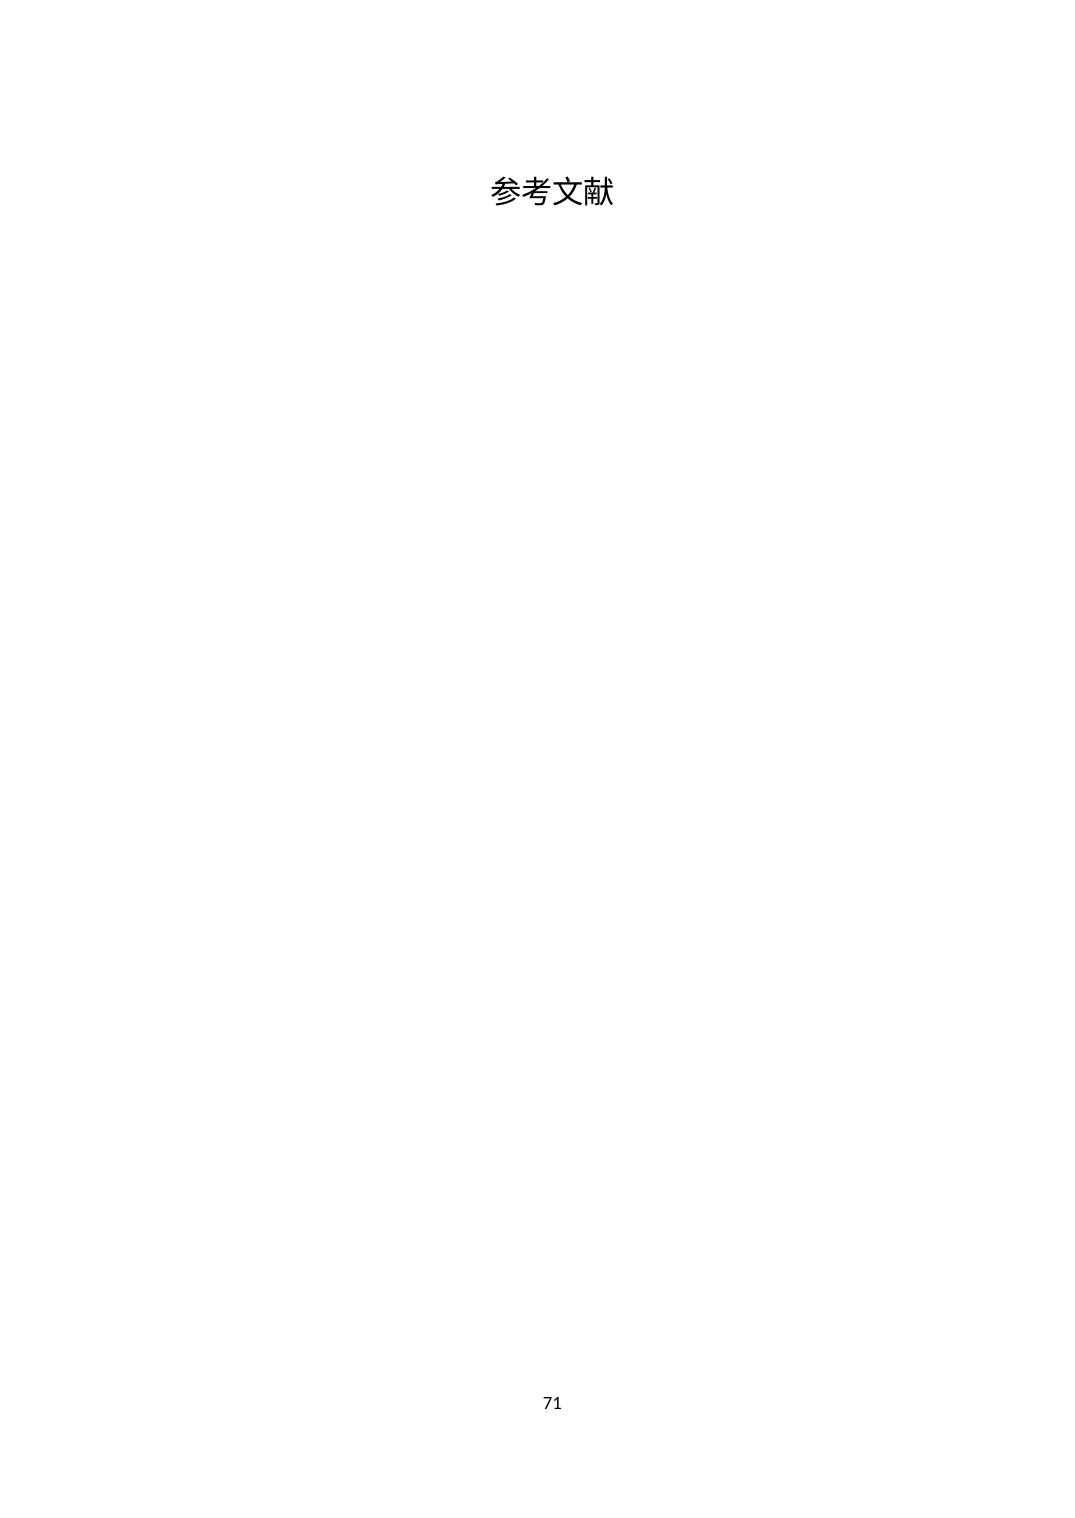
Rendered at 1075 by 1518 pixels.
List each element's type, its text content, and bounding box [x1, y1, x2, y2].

text 参考文献 [148, 158, 957, 223]
